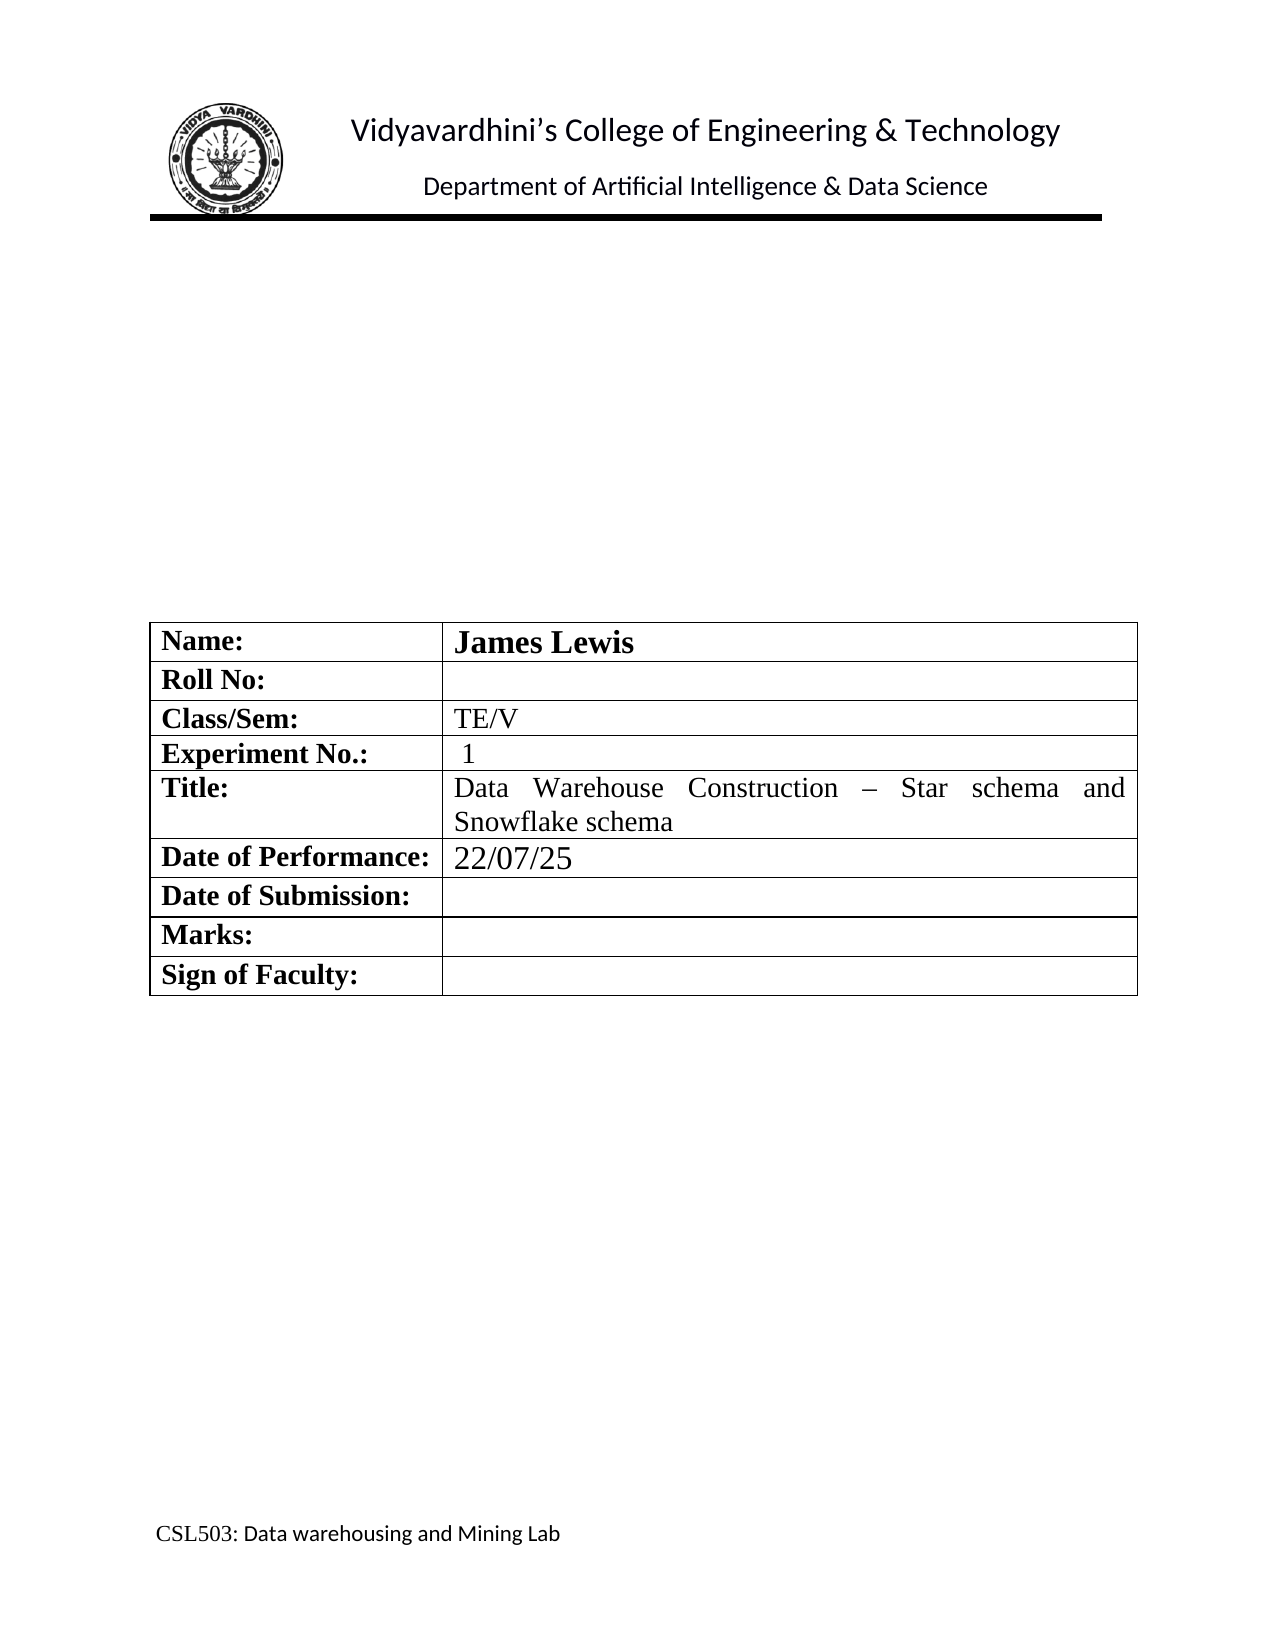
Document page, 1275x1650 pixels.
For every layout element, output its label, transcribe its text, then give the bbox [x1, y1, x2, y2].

table_cell Roll No: [151, 662, 442, 700]
table_cell [443, 662, 1137, 700]
table_header Name: [151, 623, 442, 661]
table_cell Data Warehouse Construction – Star schema and Snowflake schema [443, 771, 1137, 838]
table_cell Marks: [151, 918, 442, 956]
table_cell [443, 918, 1137, 956]
table_cell Experiment No.: [151, 736, 442, 769]
table_cell Title: [151, 771, 442, 838]
table_cell Date of Performance: [151, 839, 442, 877]
table_header James Lewis [443, 623, 1137, 661]
table_cell Class/Sem: [151, 701, 442, 735]
table_cell [443, 957, 1137, 995]
table_cell [443, 878, 1137, 916]
table_cell TE/V [443, 701, 1137, 735]
table_cell 1 [443, 736, 1137, 769]
picture [166, 103, 284, 214]
table_cell Sign of Faculty: [151, 957, 442, 995]
table_cell Date of Submission: [151, 878, 442, 916]
table_cell 22/07/25 [443, 839, 1137, 877]
